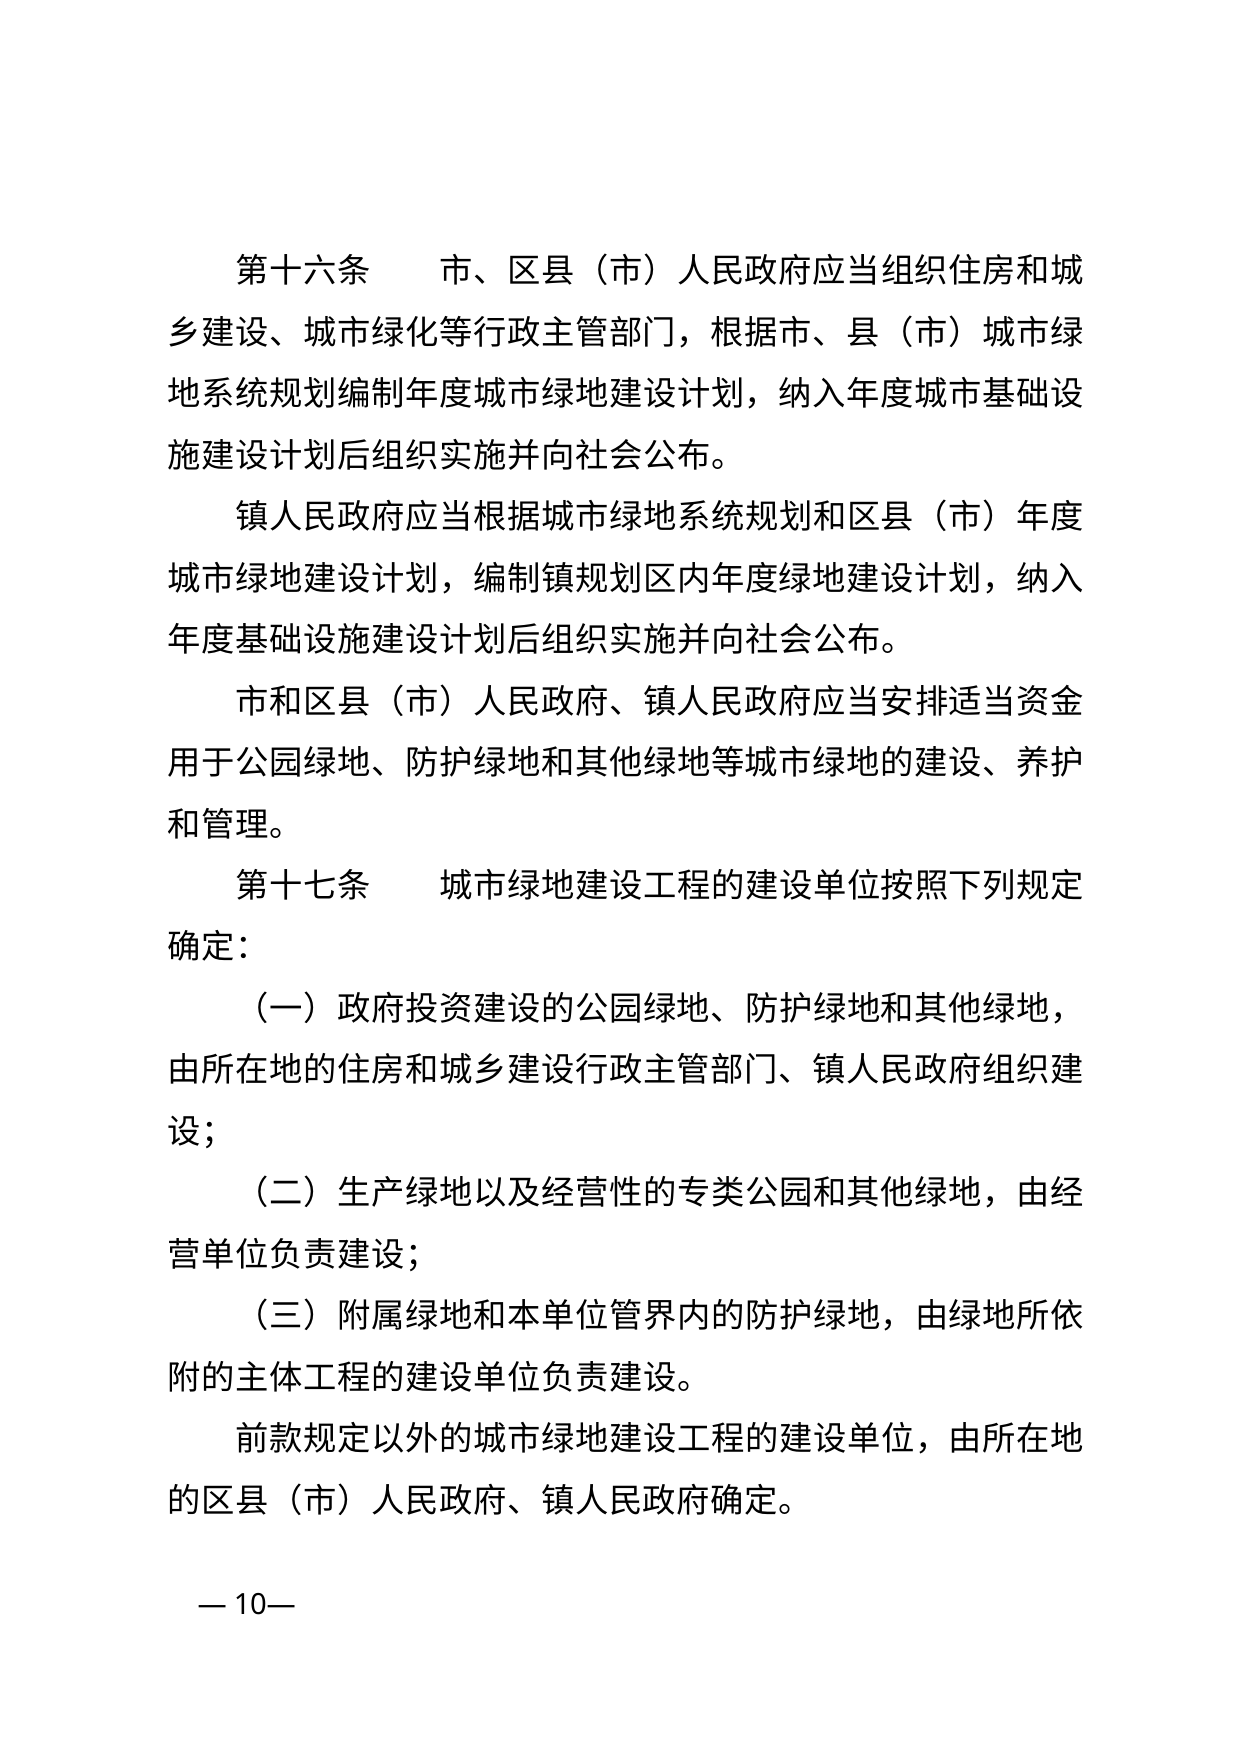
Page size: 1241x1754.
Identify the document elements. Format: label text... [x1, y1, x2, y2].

text （三）附属绿地和本单位管界内的防护绿地，由绿地所依附的主体工程的建设单位负责建设。 [168, 1282, 1084, 1405]
text 镇人民政府应当根据城市绿地系统规划和区县（市）年度城市绿地建设计划，编制镇规划区内年度绿地建设计划，纳入年度基础设施建设计划后组织实施并向社会公布。 [168, 483, 1084, 668]
text 前款规定以外的城市绿地建设工程的建设单位，由所在地的区县（市）人民政府、镇人民政府确定。 [168, 1405, 1084, 1528]
text 第十六条 市、区县（市）人民政府应当组织住房和城乡建设、城市绿化等行政主管部门，根据市、县（市）城市绿地系统规划编制年度城市绿地建设计划，纳入年度城市基础设施建设计划后组织实施并向社会公布。 [168, 238, 1084, 483]
text 市和区县（市）人民政府、镇人民政府应当安排适当资金，用于公园绿地、防护绿地和其他绿地等城市绿地的建设、养护和管理。 [168, 668, 1084, 852]
text 第十七条 城市绿地建设工程的建设单位按照下列规定确定： [168, 852, 1084, 975]
text （一）政府投资建设的公园绿地、防护绿地和其他绿地，由所在地的住房和城乡建设行政主管部门、镇人民政府组织建设； [168, 975, 1084, 1159]
text （二）生产绿地以及经营性的专类公园和其他绿地，由经营单位负责建设； [168, 1159, 1084, 1282]
